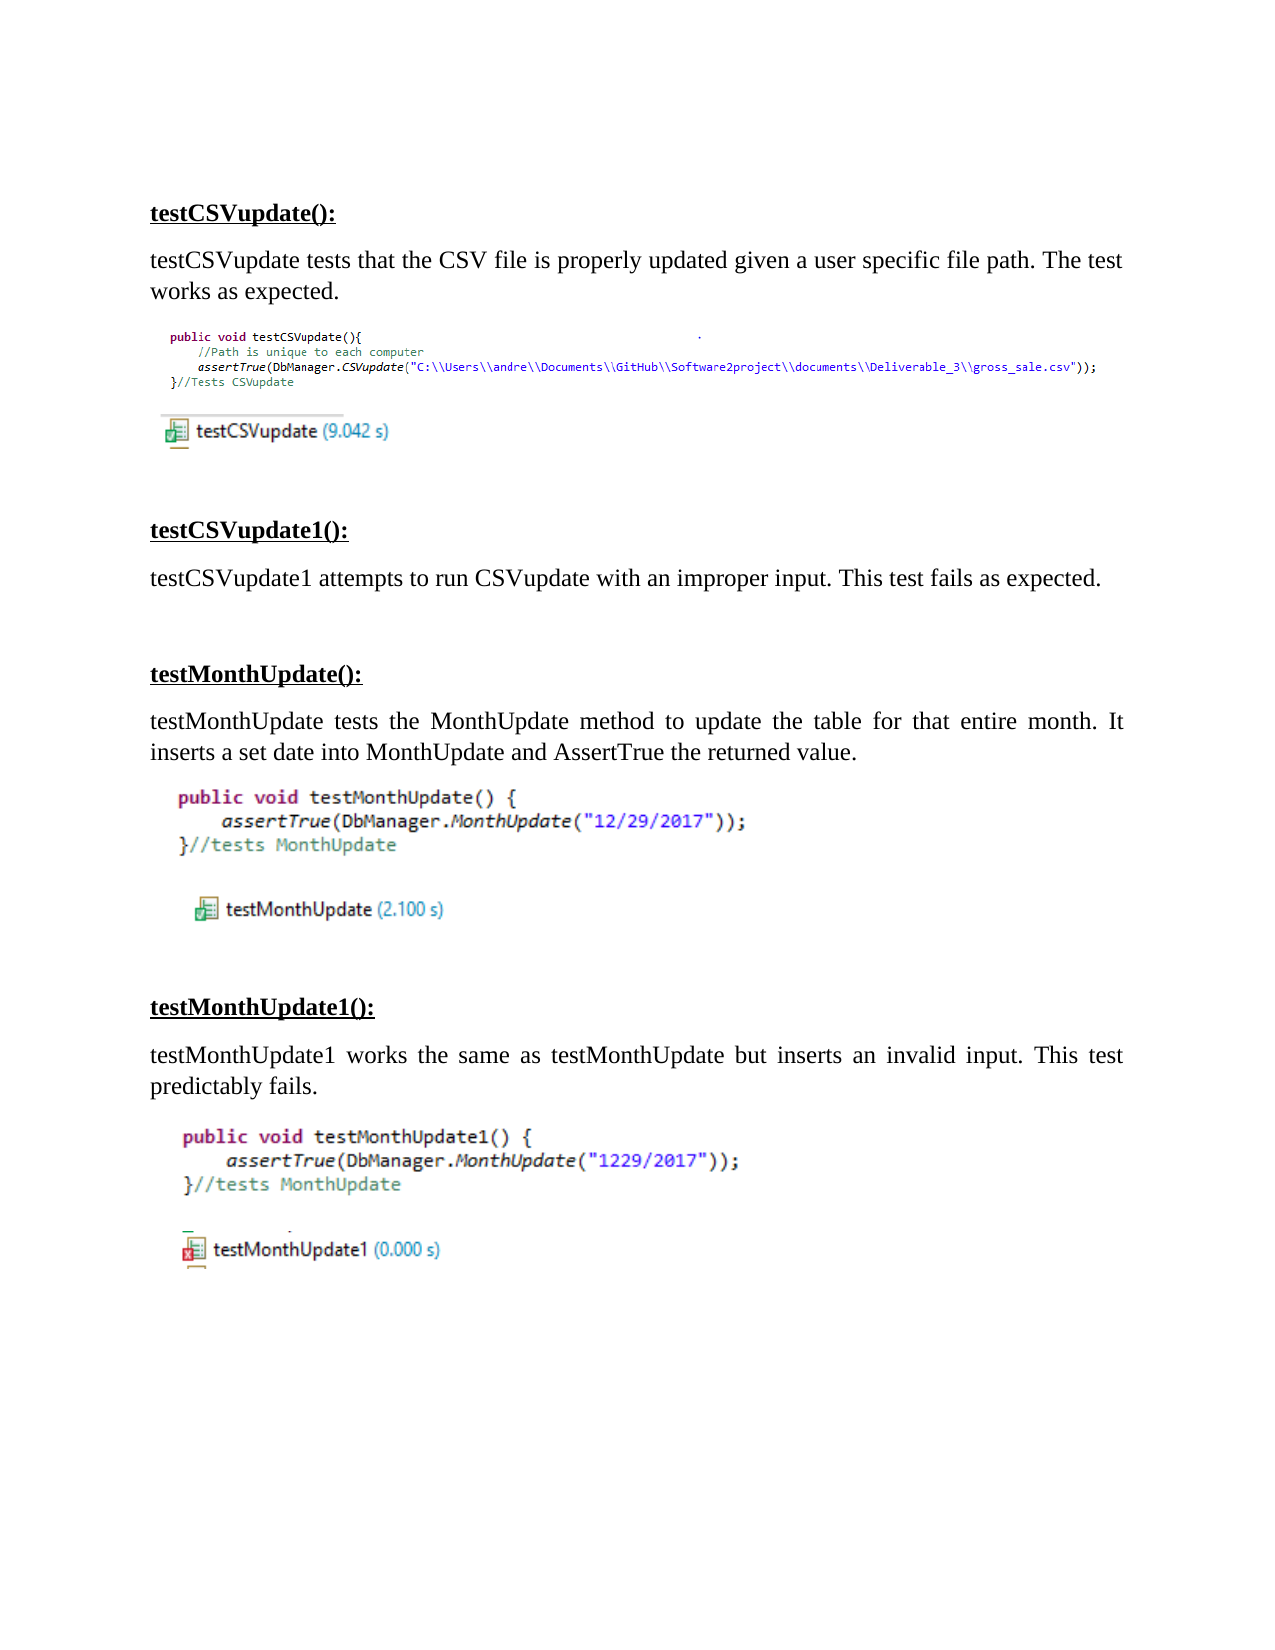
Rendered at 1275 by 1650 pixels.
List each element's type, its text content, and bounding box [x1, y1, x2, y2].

picture [150, 324, 1125, 396]
text testCSVupdate1(): [150, 516, 1125, 544]
picture [150, 893, 480, 926]
text testMonthUpdate1(): [150, 992, 1125, 1021]
text testCSVupdate(): [150, 198, 1125, 226]
picture [150, 1231, 486, 1269]
text testMonthUpdate(): [150, 659, 1125, 687]
picture [150, 414, 430, 449]
picture [150, 1118, 794, 1213]
text testCSVupdate1 attempts to run CSVupdate with an improper input. This test fails as expected. [150, 563, 1125, 592]
picture [150, 785, 846, 875]
text testMonthUpdate1 works the same as testMonthUpdate but inserts an invalid input. This test predictably fails. [150, 1040, 1125, 1100]
text testMonthUpdate tests the MonthUpdate method to update the table for that entire month. It inserts a set date into MonthUpdate and AssertTrue the returned value. [150, 706, 1125, 766]
text testCSVupdate tests that the CSV file is properly updated given a user specific file path. The test works as expected. [150, 245, 1125, 305]
